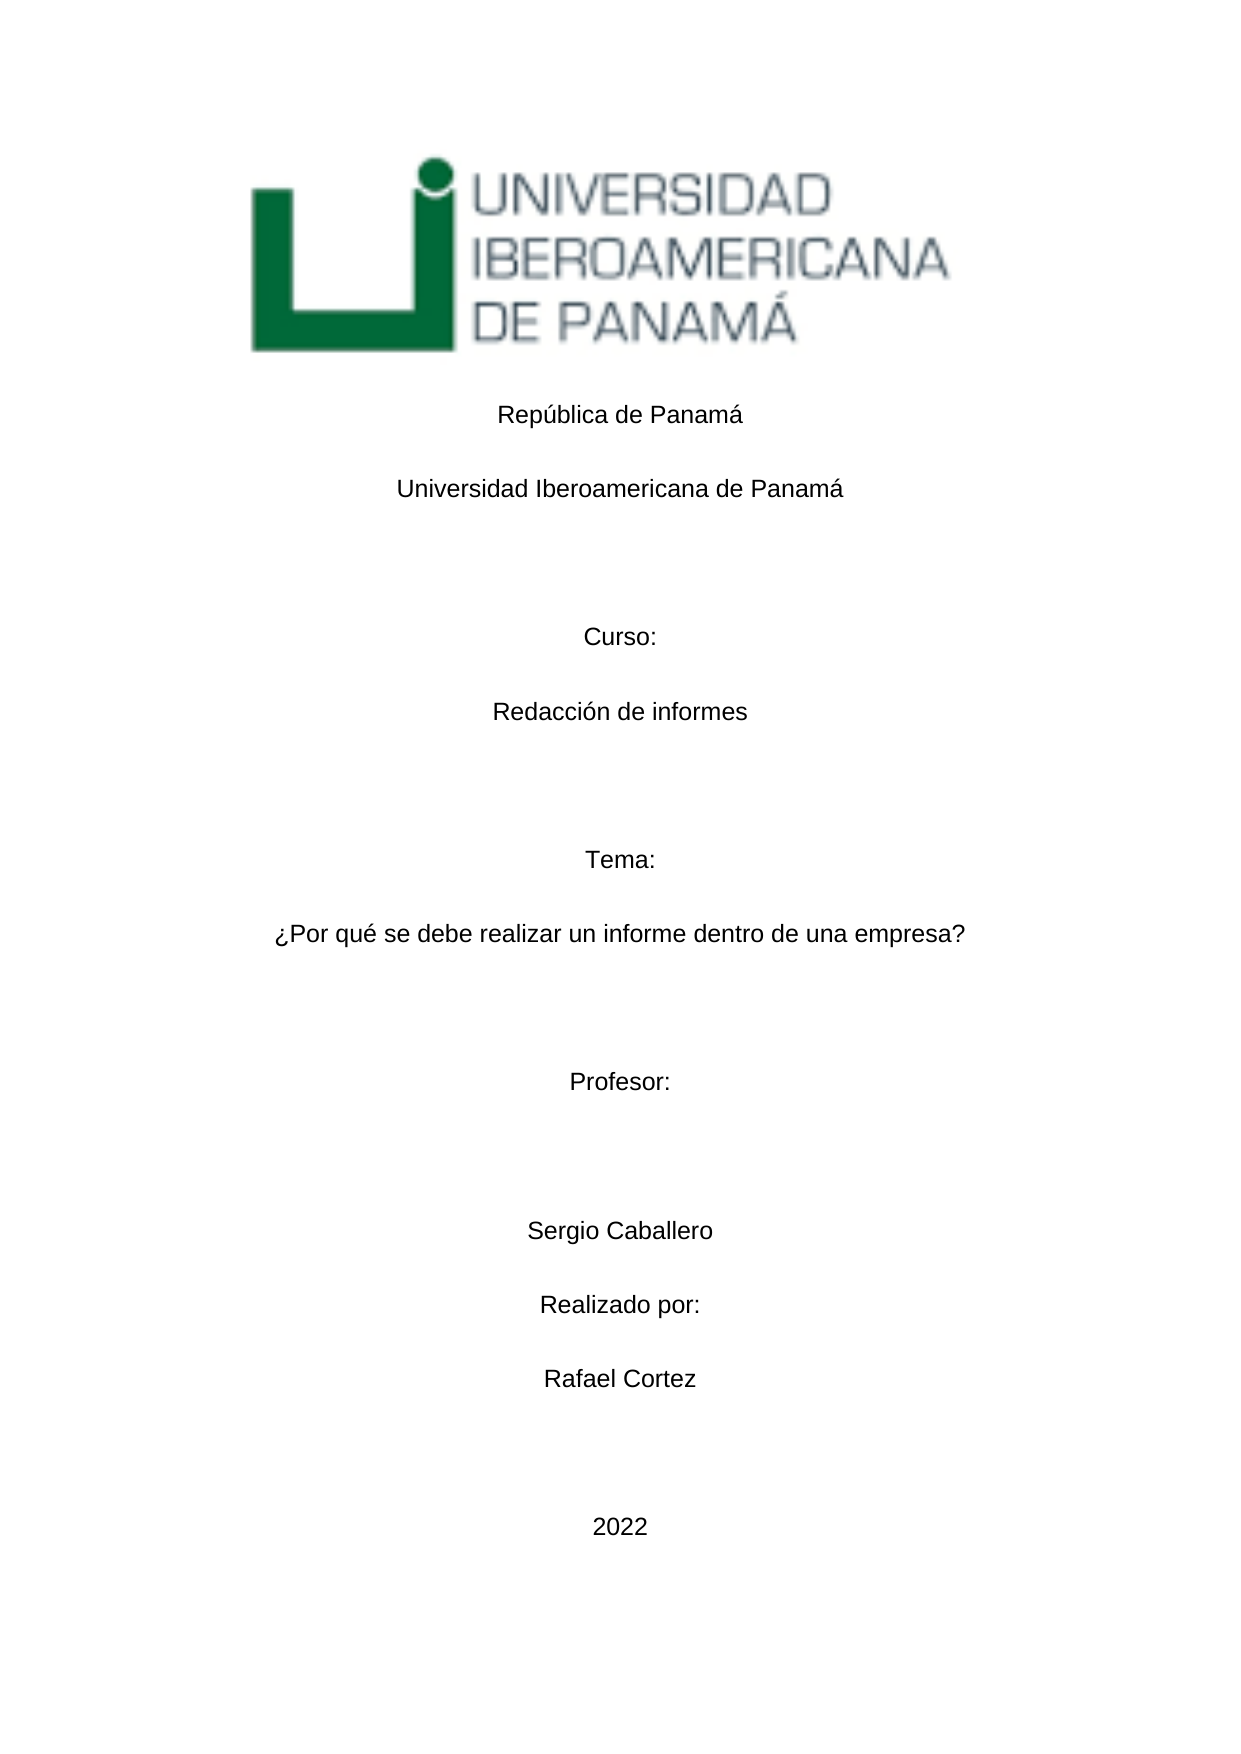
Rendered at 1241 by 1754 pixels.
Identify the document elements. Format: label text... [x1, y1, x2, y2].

text Universidad Iberoamericana de Panamá [177, 474, 1063, 503]
text Tema: [177, 845, 1063, 873]
text Curso: [177, 622, 1063, 651]
text Profesor: [177, 1067, 1063, 1096]
text 2022 [177, 1512, 1063, 1541]
text República de Panamá [177, 400, 1063, 428]
text Rafael Cortez [177, 1364, 1063, 1393]
text Realizado por: [177, 1290, 1063, 1318]
text Sergio Caballero [177, 1216, 1063, 1244]
text ¿Por qué se debe realizar un informe dentro de una empresa? [177, 919, 1063, 948]
text Redacción de informes [177, 696, 1063, 725]
picture [177, 147, 1028, 381]
